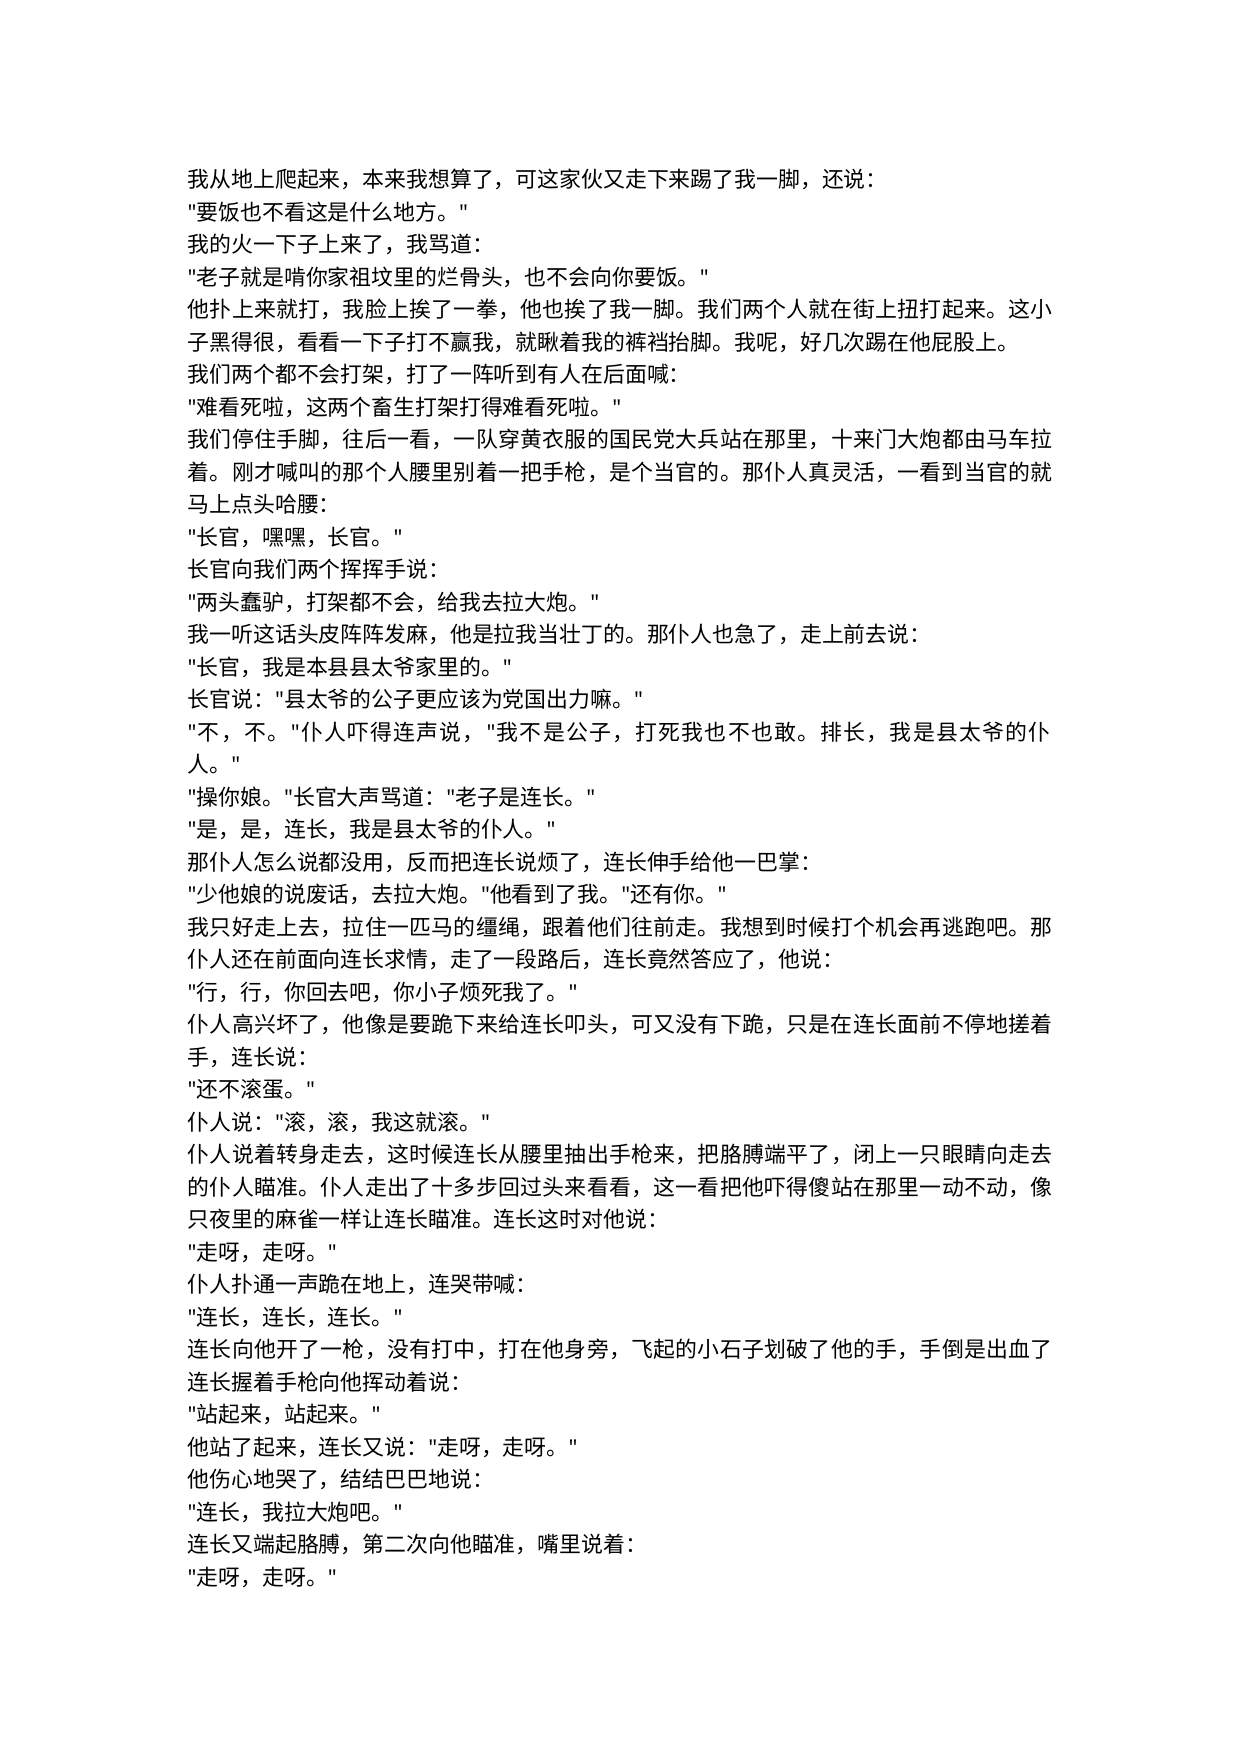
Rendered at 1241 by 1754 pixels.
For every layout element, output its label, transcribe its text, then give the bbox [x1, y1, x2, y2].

text 他站了起来，连长又说："走呀，走呀。" [187, 1429, 1053, 1462]
text 我们两个都不会打架，打了一阵听到有人在后面喊： [187, 357, 1053, 389]
text "长官，嘿嘿，长官。" [187, 519, 1053, 552]
text 长官说："县太爷的公子更应该为党国出力嘛。" [187, 682, 1053, 714]
text "走呀，走呀。" [187, 1559, 1053, 1592]
text "连长，连长，连长。" [187, 1299, 1053, 1332]
text "少他娘的说废话，去拉大炮。"他看到了我。"还有你。" [187, 877, 1053, 909]
text "要饭也不看这是什么地方。" [187, 194, 1053, 227]
text 我的火一下子上来了，我骂道： [187, 227, 1053, 259]
text 他伤心地哭了，结结巴巴地说： [187, 1462, 1053, 1494]
text "老子就是啃你家祖坟里的烂骨头，也不会向你要饭。" [187, 259, 1053, 292]
text "连长，我拉大炮吧。" [187, 1494, 1053, 1527]
text "行，行，你回去吧，你小子烦死我了。" [187, 974, 1053, 1007]
text "走呀，走呀。" [187, 1234, 1053, 1267]
text 那仆人怎么说都没用，反而把连长说烦了，连长伸手给他一巴掌： [187, 844, 1053, 877]
text 仆人高兴坏了，他像是要跪下来给连长叩头，可又没有下跪，只是在连长面前不停地搓着手，连长说： [187, 1007, 1053, 1072]
text 我们停住手脚，往后一看，一队穿黄衣服的国民党大兵站在那里，十来门大炮都由马车拉着。刚才喊叫的那个人腰里别着一把手枪，是个当官的。那仆人真灵活，一看到当官的就马上点头哈腰： [187, 422, 1053, 519]
text 长官向我们两个挥挥手说： [187, 552, 1053, 584]
text 仆人说着转身走去，这时候连长从腰里抽出手枪来，把胳膊端平了，闭上一只眼睛向走去的仆人瞄准。仆人走出了十多步回过头来看看，这一看把他吓得傻站在那里一动不动，像只夜里的麻雀一样让连长瞄准。连长这时对他说： [187, 1137, 1053, 1234]
text "操你娘。"长官大声骂道："老子是连长。" [187, 779, 1053, 812]
text "长官，我是本县县太爷家里的。" [187, 649, 1053, 682]
text "站起来，站起来。" [187, 1397, 1053, 1429]
text "难看死啦，这两个畜生打架打得难看死啦。" [187, 389, 1053, 422]
text "两头蠢驴，打架都不会，给我去拉大炮。" [187, 584, 1053, 617]
text 连长向他开了一枪，没有打中，打在他身旁，飞起的小石子划破了他的手，手倒是出血了。连长握着手枪向他挥动着说： [187, 1332, 1053, 1397]
text 仆人扑通一声跪在地上，连哭带喊： [187, 1267, 1053, 1299]
text 连长又端起胳膊，第二次向他瞄准，嘴里说着： [187, 1527, 1053, 1559]
text 我从地上爬起来，本来我想算了，可这家伙又走下来踢了我一脚，还说： [187, 162, 1053, 194]
text "是，是，连长，我是县太爷的仆人。" [187, 812, 1053, 844]
text 我只好走上去，拉住一匹马的缰绳，跟着他们往前走。我想到时候打个机会再逃跑吧。那仆人还在前面向连长求情，走了一段路后，连长竟然答应了，他说： [187, 909, 1053, 974]
text 仆人说："滚，滚，我这就滚。" [187, 1104, 1053, 1137]
text "还不滚蛋。" [187, 1072, 1053, 1104]
text 我一听这话头皮阵阵发麻，他是拉我当壮丁的。那仆人也急了，走上前去说： [187, 617, 1053, 649]
text 他扑上来就打，我脸上挨了一拳，他也挨了我一脚。我们两个人就在街上扭打起来。这小子黑得很，看看一下子打不赢我，就瞅着我的裤裆抬脚。我呢，好几次踢在他屁股上。 [187, 292, 1053, 357]
text "不，不。"仆人吓得连声说，"我不是公子，打死我也不也敢。排长，我是县太爷的仆人。" [187, 714, 1053, 779]
